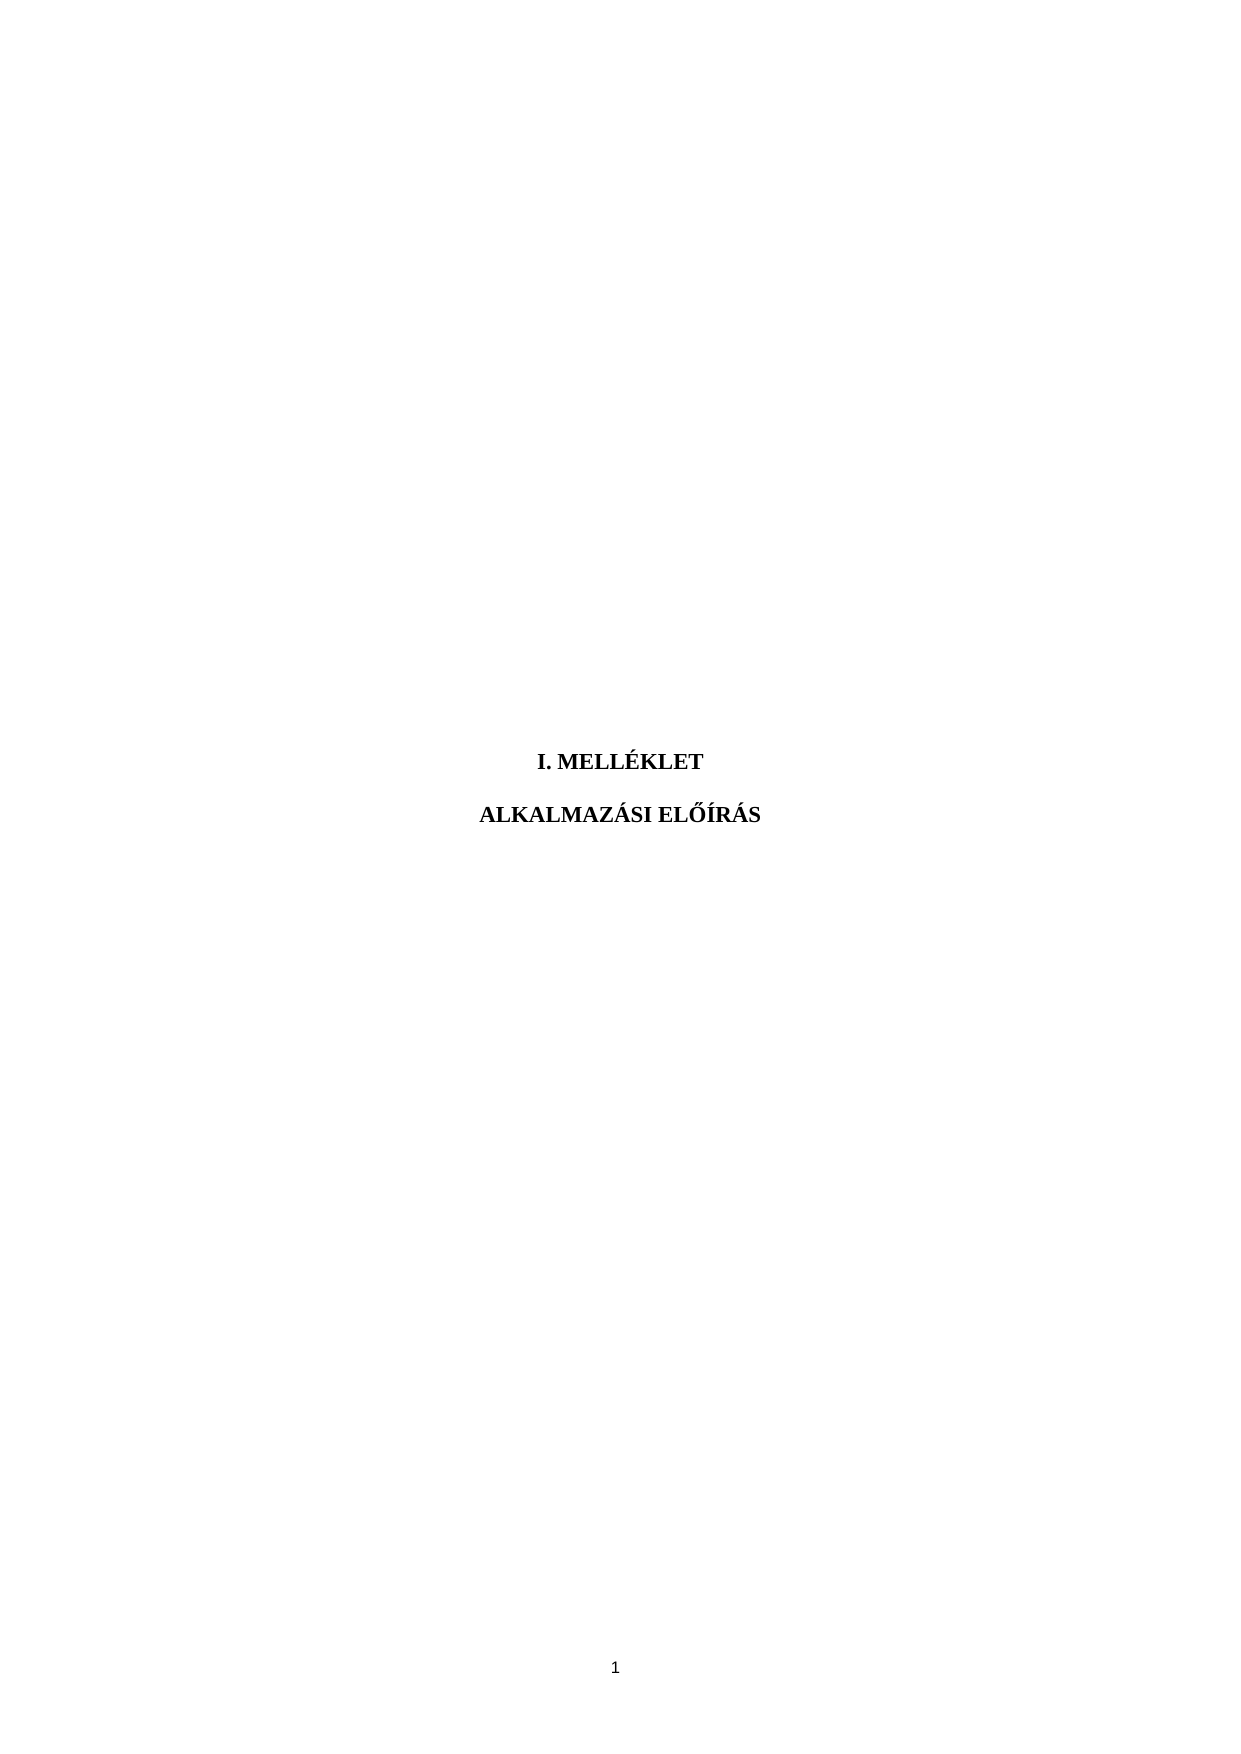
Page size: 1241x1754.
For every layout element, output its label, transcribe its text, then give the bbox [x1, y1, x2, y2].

title ALKALMAZÁSI ELŐÍRÁS [148, 801, 1092, 827]
text I. MELLÉKLET [148, 748, 1092, 774]
